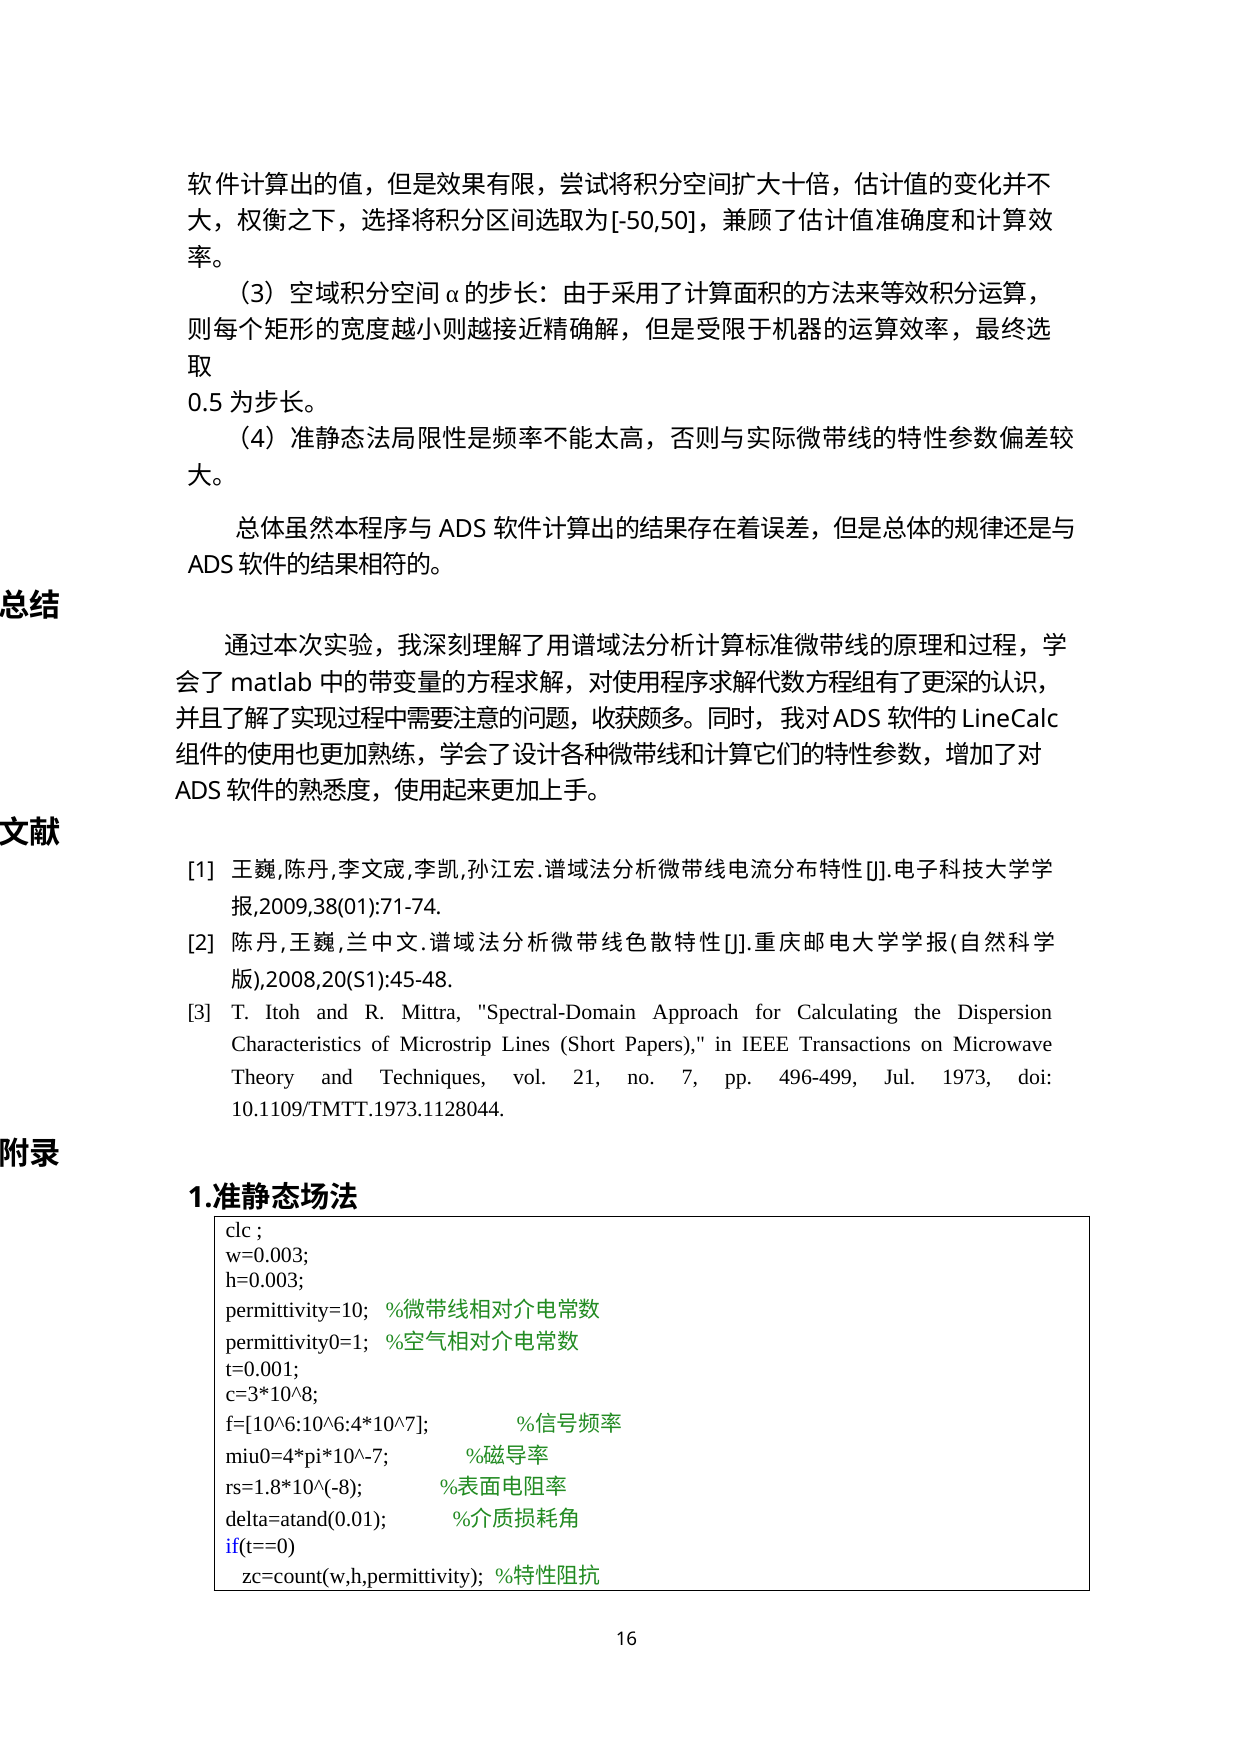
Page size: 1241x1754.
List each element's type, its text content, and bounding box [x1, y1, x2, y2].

list 陈丹,王巍,兰中文.谱域法分析微带线色散特性[J].重庆邮电大学学报(自然科学版),2008,20(S1):45-48. [187, 925, 1055, 993]
text （4）准静态法局限性是频率不能太高，否则与实际微带线的特性参数偏差较大。 [188, 419, 1078, 491]
text 总体虽然本程序与 ADS 软件计算出的结果存在着误差，但是总体的规律还是与ADS软件的结果相符的。 [188, 508, 1078, 581]
text 0.5 为步长。 [187, 382, 1078, 419]
subtitle 六、总结 [0, 581, 1033, 626]
list 王巍,陈丹,李文宬,李凯,孙江宏.谱域法分析微带线电流分布特性[J].电子科技大学学报,2009,38(01):71-74. [187, 852, 1053, 921]
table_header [215, 1217, 1089, 1589]
list T. Itoh and R. Mittra, "Spectral-Domain Approach for Calculating the Dispersion Characteristics of Microstrip Lines (Short Papers)," in IEEE Transactions on Microwave Theory and Techniques, vol. 21, no. 7, pp. 496-499, Jul. 1973, doi: 10.1109/TMTT.1973.1128044. [187, 999, 1053, 1121]
subtitle 1.准静态场法 [187, 1173, 1078, 1216]
subtitle 通过本次实验，我深刻理解了用谱域法分析计算标准微带线的原理和过程，学会了 matlab 中的带变量的方程求解，对使用程序求解代数方程组有了更深的认识，并且了解了实现过程中需要注意的问题，收获颇多。同时， 我对 ADS 软件的 LineCalc 组件的使用也更加熟练，学会了设计各种微带线和计算它们的特性参数，增加了对ADS软件的熟悉度，使用起来更加上手。 [175, 626, 1078, 807]
subtitle 代码附录 [0, 1128, 1033, 1173]
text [188, 164, 1053, 273]
subtitle 参考文献 [0, 807, 1033, 852]
text （3）空域积分空间α的步长：由于采用了计算面积的方法来等效积分运算，则每个矩形的宽度越小则越接近精确解，但是受限于机器的运算效率，最终选取 [188, 274, 1053, 382]
